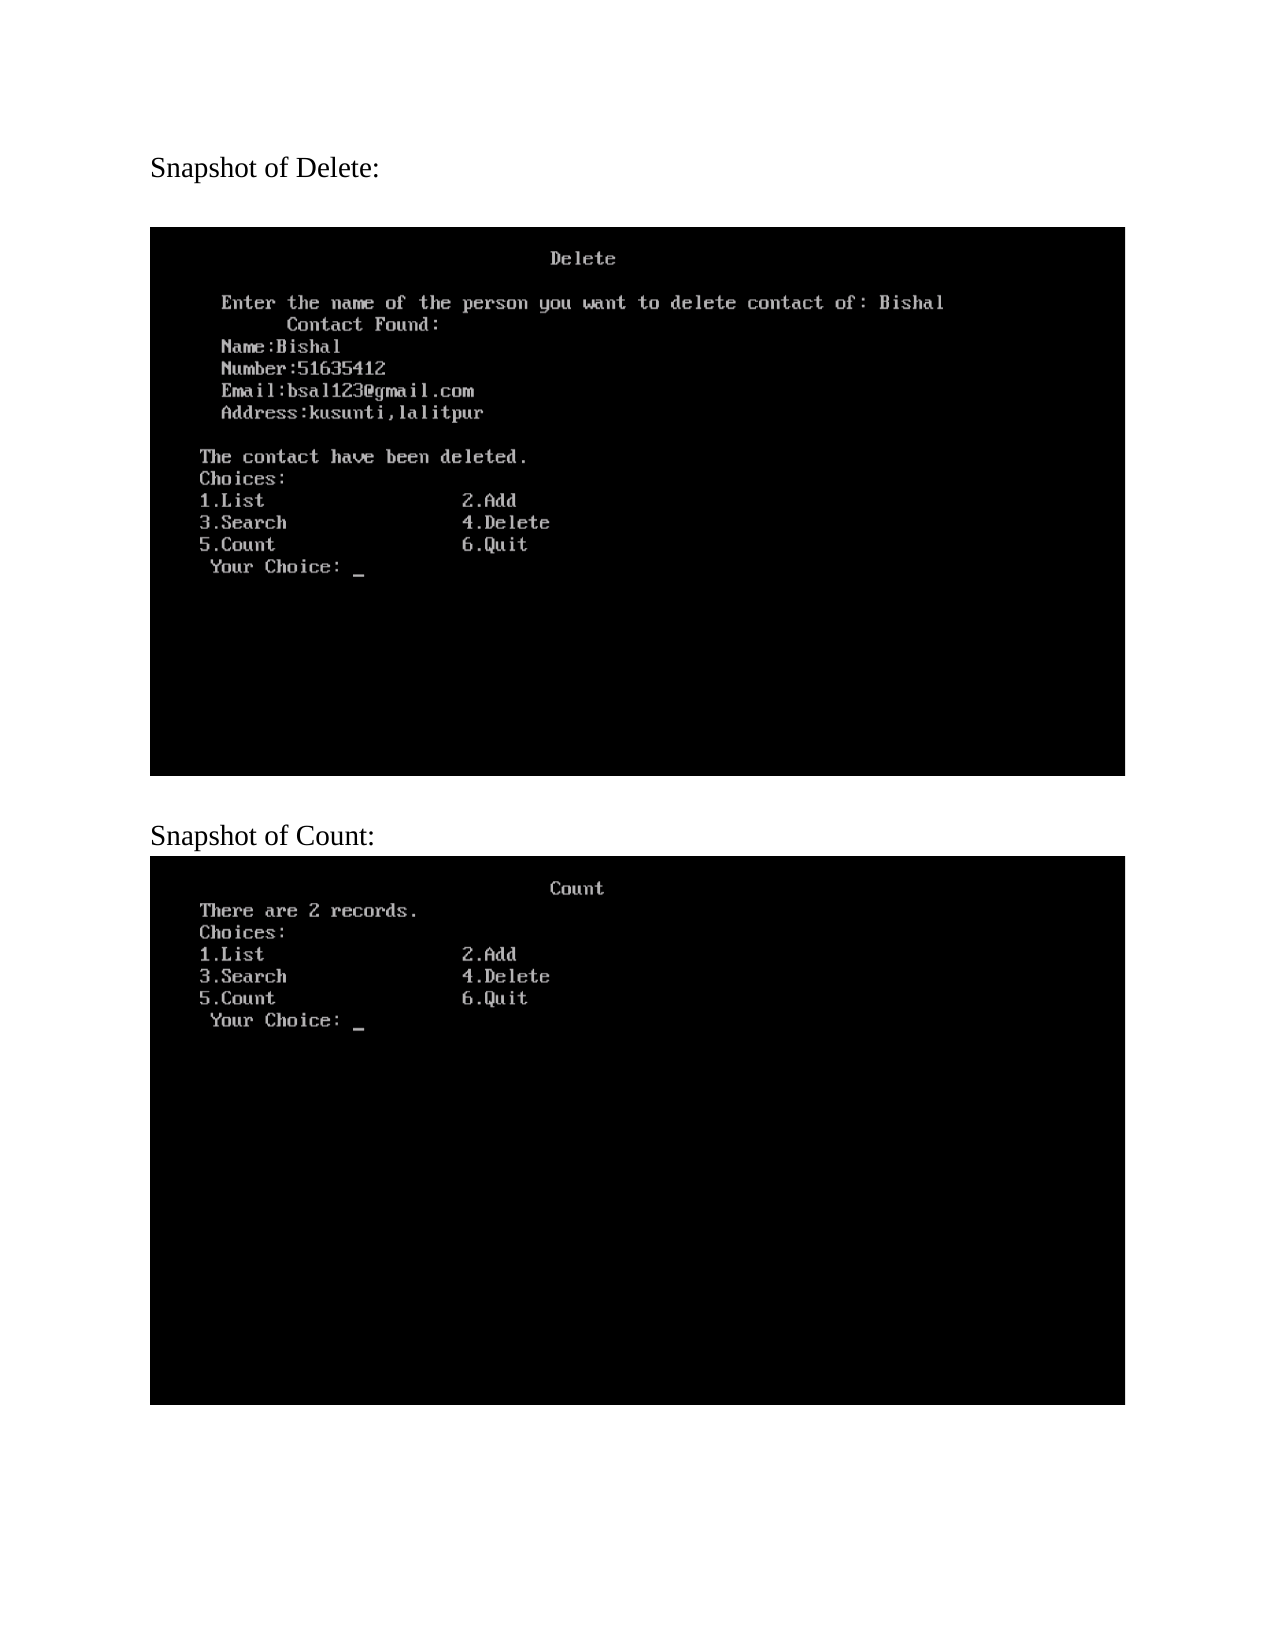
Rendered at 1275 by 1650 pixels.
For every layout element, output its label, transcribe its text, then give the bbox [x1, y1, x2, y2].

text Snapshot of Count: [150, 818, 1125, 851]
picture [150, 227, 1125, 776]
text Snapshot of Delete: [150, 150, 1125, 183]
picture [150, 856, 1125, 1405]
